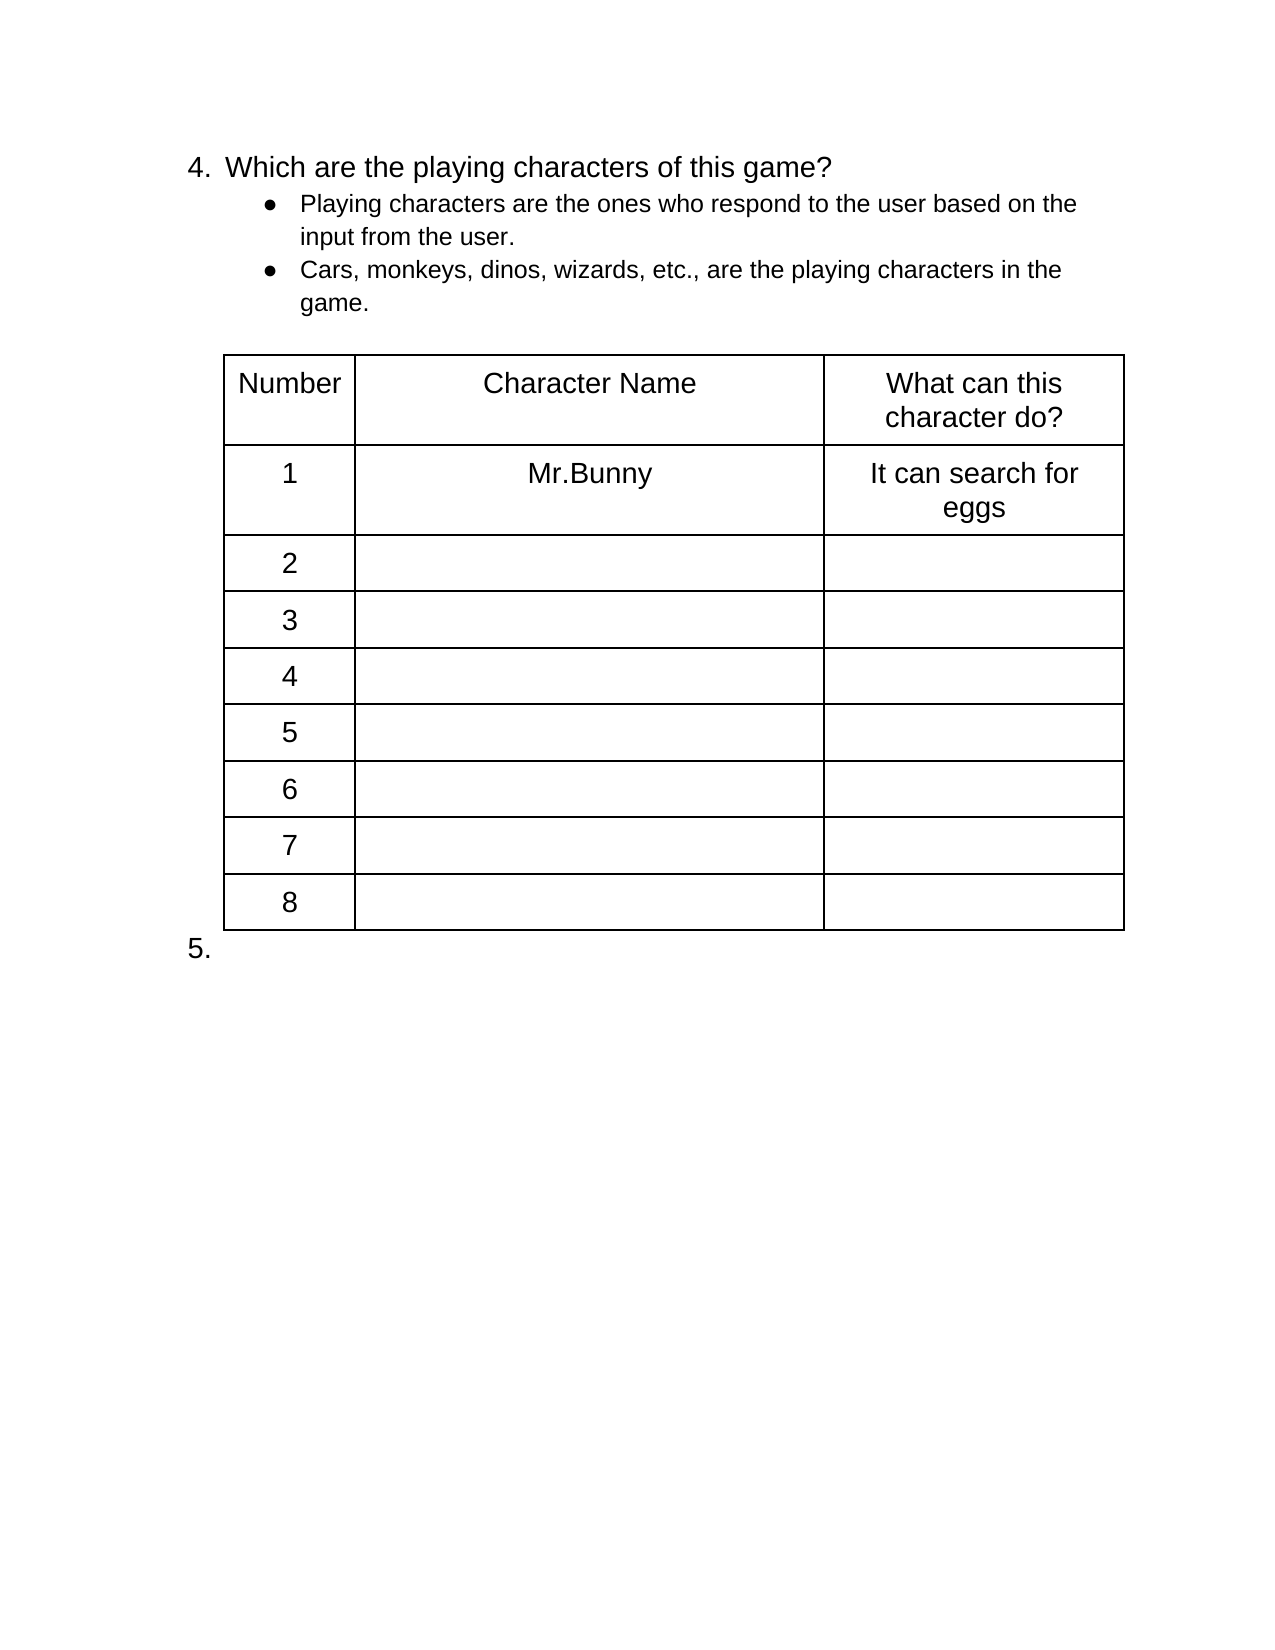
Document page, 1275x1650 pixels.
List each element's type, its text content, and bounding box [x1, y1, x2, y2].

table_cell 6 [225, 762, 354, 816]
table_cell 2 [225, 536, 354, 590]
table_cell 8 [225, 875, 354, 929]
table_cell Mr.Bunny [356, 446, 823, 534]
table_cell [825, 762, 1123, 816]
table_cell [825, 649, 1123, 703]
table_header Character Name [356, 356, 823, 444]
table_cell 7 [225, 818, 354, 872]
table_cell [356, 818, 823, 872]
table_cell [825, 818, 1123, 872]
table_cell [356, 875, 823, 929]
table_cell 4 [225, 649, 354, 703]
table_cell 5 [225, 705, 354, 759]
table_cell It can search for eggs [825, 446, 1123, 534]
table_cell [356, 649, 823, 703]
list Which are the playing characters of this game? [187, 150, 1125, 183]
table_cell [825, 592, 1123, 647]
table_header What can this character do? [825, 356, 1123, 444]
table_cell [356, 705, 823, 759]
table_cell 1 [225, 446, 354, 534]
table_cell [825, 875, 1123, 929]
table_cell [356, 536, 823, 590]
table_cell [356, 762, 823, 816]
list Cars, monkeys, dinos, wizards, etc., are the playing characters in the game. [262, 254, 1125, 316]
table_cell 3 [225, 592, 354, 647]
list Playing characters are the ones who respond to the user based on the input from the user. [262, 188, 1125, 250]
table_header Number [225, 356, 354, 444]
table_cell [825, 705, 1123, 759]
table_cell [356, 592, 823, 647]
table_cell [825, 536, 1123, 590]
